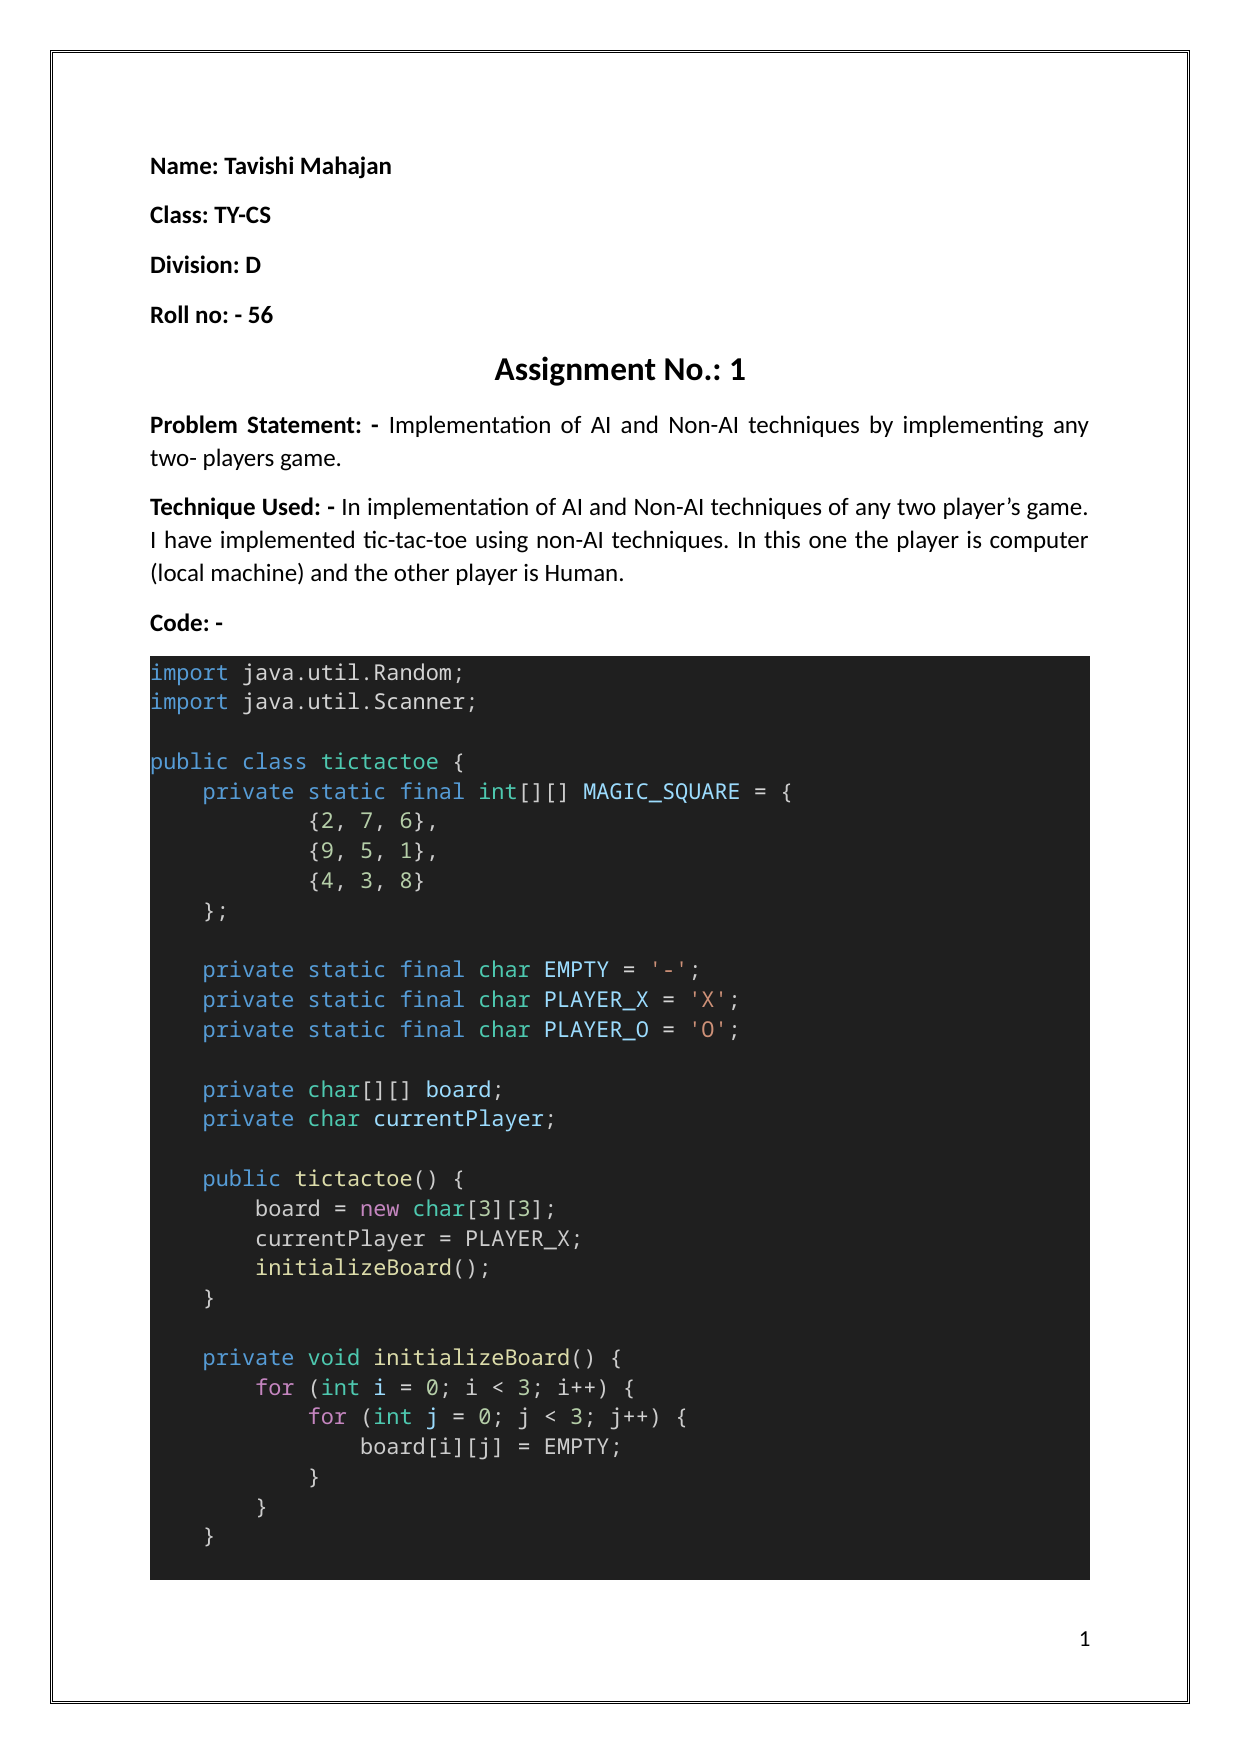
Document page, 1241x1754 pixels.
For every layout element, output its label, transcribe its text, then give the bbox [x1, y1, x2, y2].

text Code: - [150, 607, 1090, 637]
text } [150, 1461, 1090, 1491]
text private char currentPlayer; [150, 1103, 1090, 1133]
text public tictactoe() { [150, 1163, 1090, 1193]
text } [150, 1520, 1090, 1550]
text for (int j = 0; j < 3; j++) { [150, 1401, 1090, 1431]
text {9, 5, 1}, [150, 835, 1090, 865]
text private static final char PLAYER_X = 'X'; [150, 984, 1090, 1014]
text Assignment No.: 1 [150, 348, 1090, 389]
text private void initializeBoard() { [150, 1342, 1090, 1371]
text board[i][j] = EMPTY; [150, 1431, 1090, 1461]
text Class: TY-CS [150, 199, 1090, 230]
text {2, 7, 6}, [150, 805, 1090, 835]
text public class tictactoe { [150, 746, 1090, 776]
text Technique Used: - In implementation of AI and Non-AI techniques of any two player’s game. I have implemented tic-tac-toe using non-AI techniques. In this one the player is computer (local machine) and the other player is Human. [150, 491, 1090, 588]
text }; [150, 895, 1090, 924]
text Division: D [150, 249, 1090, 280]
text {4, 3, 8} [150, 865, 1090, 895]
text initializeBoard(); [150, 1252, 1090, 1282]
text board = new char[3][3]; [150, 1193, 1090, 1222]
text currentPlayer = PLAYER_X; [150, 1222, 1090, 1252]
text private static final int[][] MAGIC_SQUARE = { [150, 776, 1090, 805]
text import java.util.Random; [150, 656, 1090, 686]
text } [150, 1282, 1090, 1312]
text private static final char PLAYER_O = 'O'; [150, 1014, 1090, 1044]
text Name: Tavishi Mahajan [150, 150, 1090, 181]
text Roll no: - 56 [150, 299, 1090, 329]
text private static final char EMPTY = '-'; [150, 954, 1090, 984]
text private char[][] board; [150, 1073, 1090, 1103]
text for (int i = 0; i < 3; i++) { [150, 1371, 1090, 1401]
text import java.util.Scanner; [150, 686, 1090, 716]
text } [150, 1491, 1090, 1520]
text Problem Statement: - Implementation of AI and Non-AI techniques by implementing any two- players game. [150, 409, 1090, 472]
